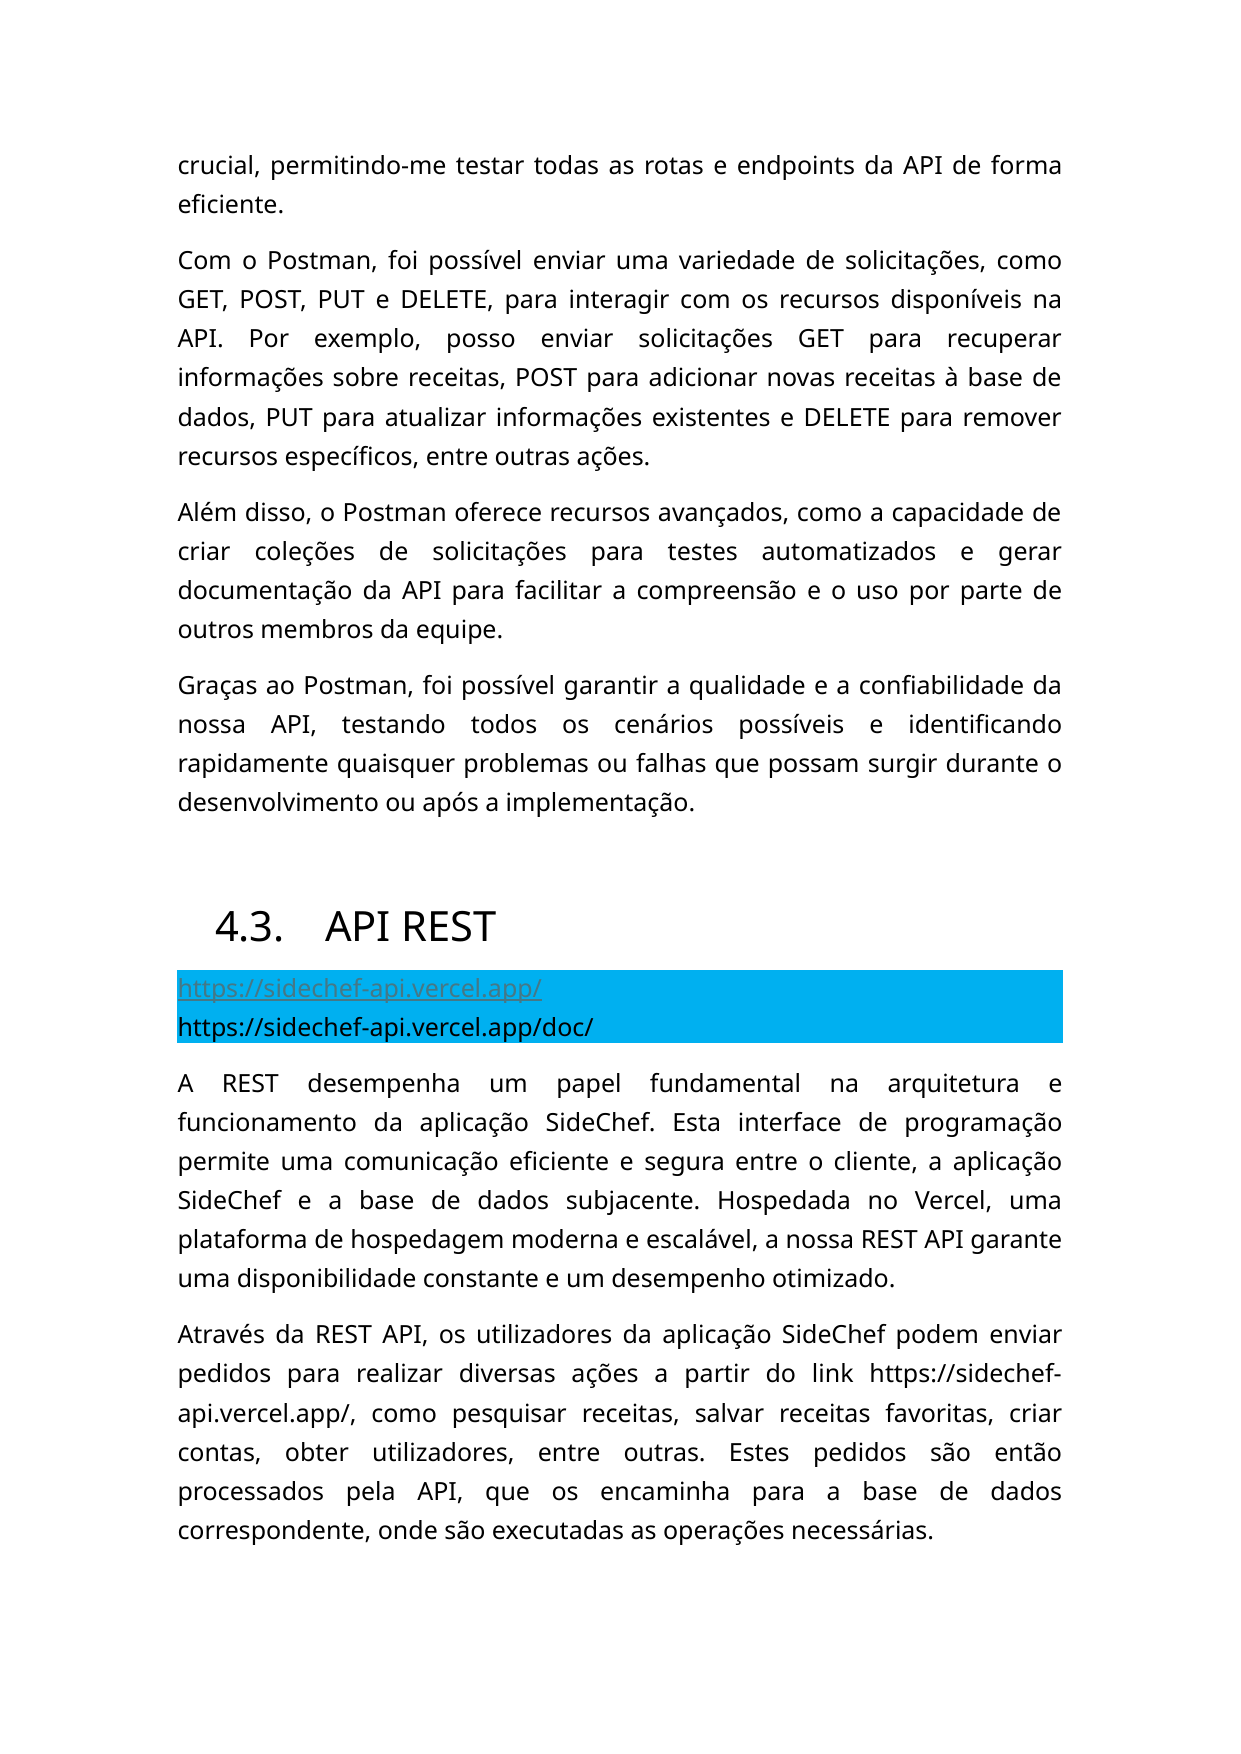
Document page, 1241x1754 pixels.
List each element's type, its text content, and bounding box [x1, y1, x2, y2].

text https://sidechef-api.vercel.app/ https://sidechef-api.vercel.app/doc/ [177, 970, 1063, 1043]
text Além disso, o Postman oferece recursos avançados, como a capacidade de criar coleções de solicitações para testes automatizados e gerar documentação da API para facilitar a compreensão e o uso por parte de outros membros da equipe. [177, 494, 1063, 646]
text Através da REST API, os utilizadores da aplicação SideChef podem enviar pedidos para realizar diversas ações a partir do link https://sidechef-api.vercel.app/, como pesquisar receitas, salvar receitas favoritas, criar contas, obter utilizadores, entre outras. Estes pedidos são então processados pela API, que os encaminha para a base de dados correspondente, onde são executadas as operações necessárias. [177, 1317, 1063, 1547]
text A REST desempenha um papel fundamental na arquitetura e funcionamento da aplicação SideChef. Esta interface de programação permite uma comunicação eficiente e segura entre o cliente, a aplicação SideChef e a base de dados subjacente. Hospedada no Vercel, uma plataforma de hospedagem moderna e escalável, a nossa REST API garante uma disponibilidade constante e um desempenho otimizado. [177, 1065, 1063, 1295]
text Com o Postman, foi possível enviar uma variedade de solicitações, como GET, POST, PUT e DELETE, para interagir com os recursos disponíveis na API. Por exemplo, posso enviar solicitações GET para recuperar informações sobre receitas, POST para adicionar novas receitas à base de dados, PUT para atualizar informações existentes e DELETE para remover recursos específicos, entre outras ações. [177, 243, 1063, 472]
text Graças ao Postman, foi possível garantir a qualidade e a confiabilidade da nossa API, testando todos os cenários possíveis e identificando rapidamente quaisquer problemas ou falhas que possam surgir durante o desenvolvimento ou após a implementação. [177, 668, 1063, 819]
subtitle API REST [215, 897, 1063, 953]
